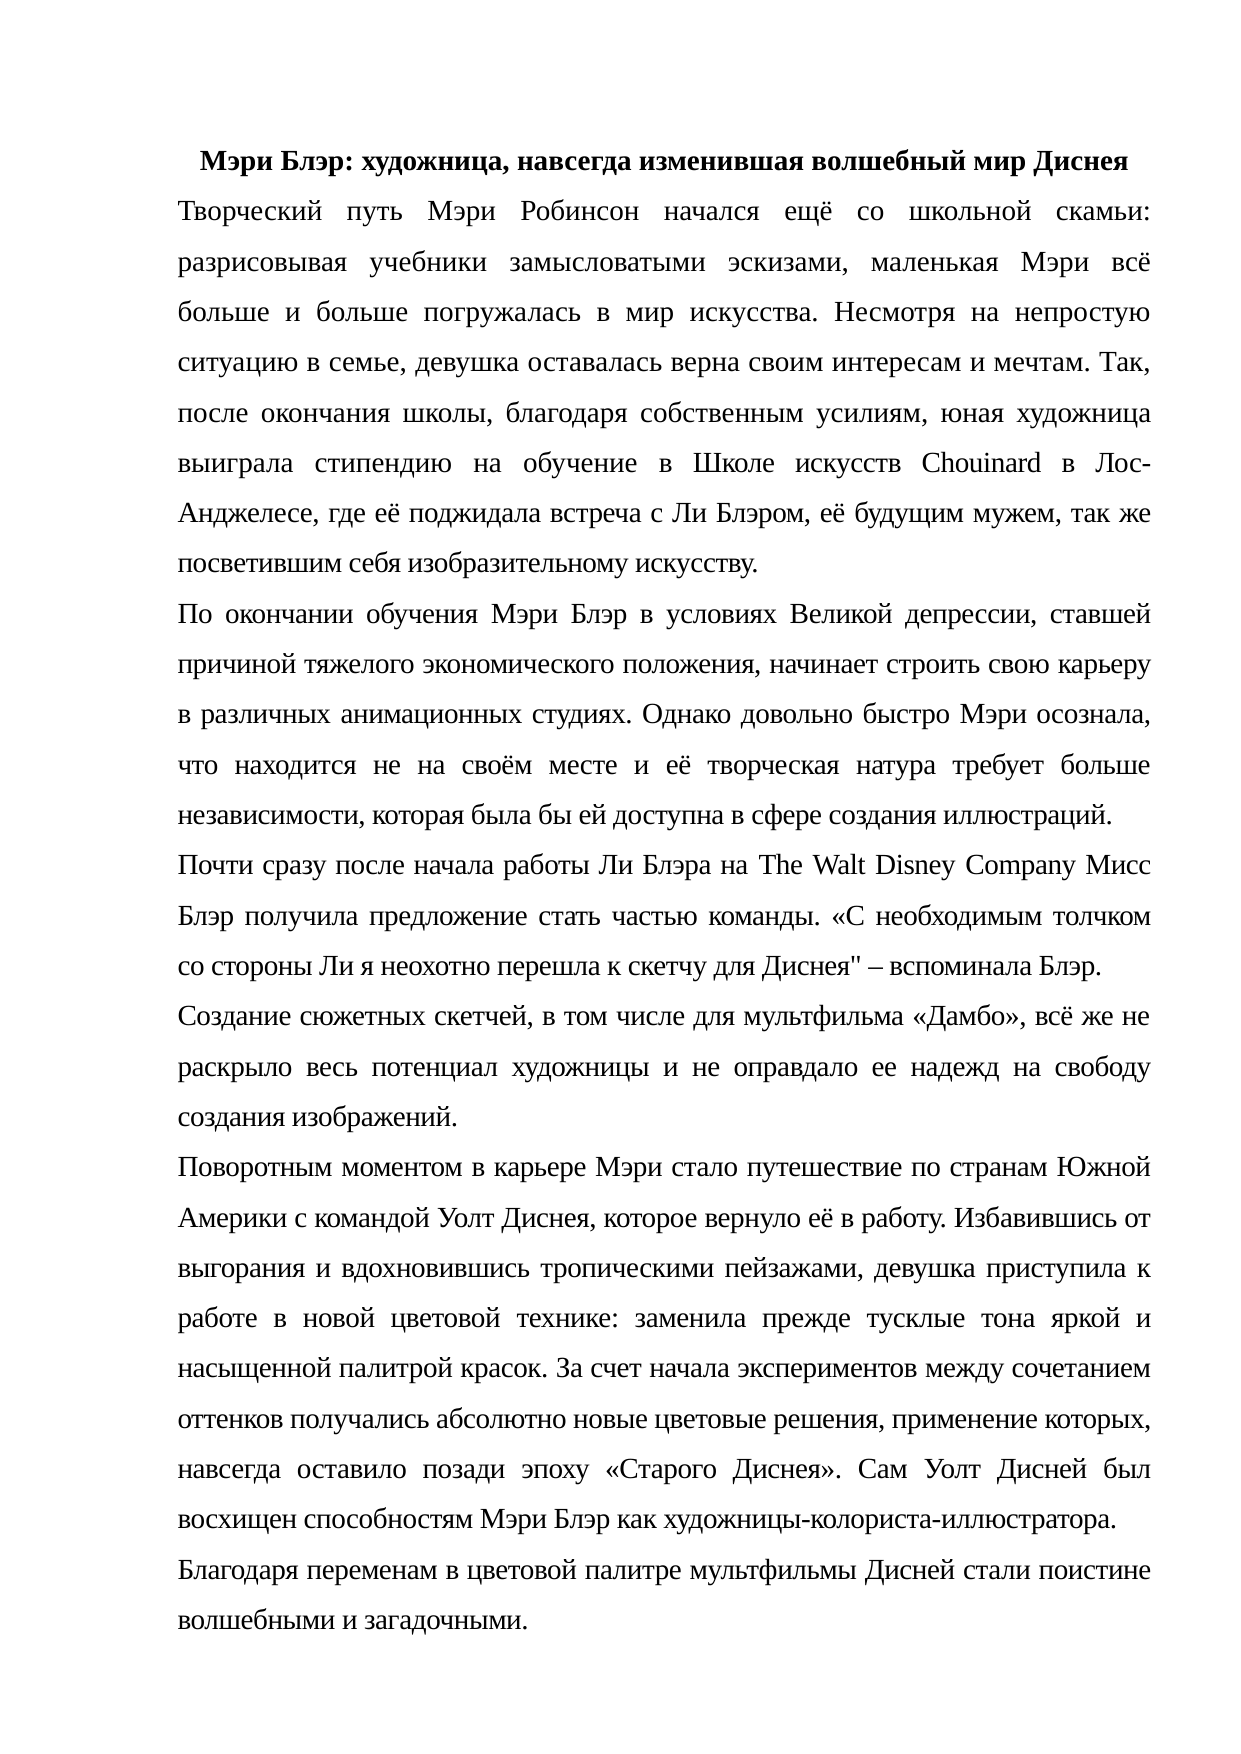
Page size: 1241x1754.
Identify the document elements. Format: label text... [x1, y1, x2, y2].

text Благодаря переменам в цветовой палитре мультфильмы Дисней стали поистине волшебными и загадочными. [177, 1552, 1152, 1636]
subtitle Мэри Блэр: художница, навсегда изменившая волшебный мир Диснея [177, 143, 1152, 177]
text Почти сразу после начала работы Ли Блэра на The Walt Disney Company Мисс Блэр получила предложение стать частью команды. «С необходимым толчком со стороны Ли я неохотно перешла к скетчу для Диснея" – вспоминала Блэр. [177, 847, 1152, 982]
text Создание сюжетных скетчей, в том числе для мультфильма «Дамбо», всё же не раскрыло весь потенциал художницы и не оправдало ее надежд на свободу создания изображений. [177, 998, 1152, 1133]
text Творческий путь Мэри Робинсон начался ещё со школьной скамьи: разрисовывая учебники замысловатыми эскизами, маленькая Мэри всё больше и больше погружалась в мир искусства. Несмотря на непростую ситуацию в семье, девушка оставалась верна своим интересам и мечтам. Так, после окончания школы, благодаря собственным усилиям, юная художница выиграла стипендию на обучение в Школе искусств Chouinard в Лос-Анджелесе, где её поджидала встреча с Ли Блэром, её будущим мужем, так же посветившим себя изобразительному искусству. [177, 193, 1152, 579]
text Поворотным моментом в карьере Мэри стало путешествие по странам Южной Америки с командой Уолт Диснея, которое вернуло её в работу. Избавившись от выгорания и вдохновившись тропическими пейзажами, девушка приступила к работе в новой цветовой технике: заменила прежде тусклые тона яркой и насыщенной палитрой красок. За счет начала экспериментов между сочетанием оттенков получались абсолютно новые цветовые решения, применение которых, навсегда оставило позади эпоху «Старого Диснея». Сам Уолт Дисней был восхищен способностям Мэри Блэр как художницы-колориста-иллюстратора. [177, 1149, 1152, 1535]
text По окончании обучения Мэри Блэр в условиях Великой депрессии, ставшей причиной тяжелого экономического положения, начинает строить свою карьеру в различных анимационных студиях. Однако довольно быстро Мэри осознала, что находится не на своём месте и её творческая натура требует больше независимости, которая была бы ей доступна в сфере создания иллюстраций. [177, 596, 1152, 831]
